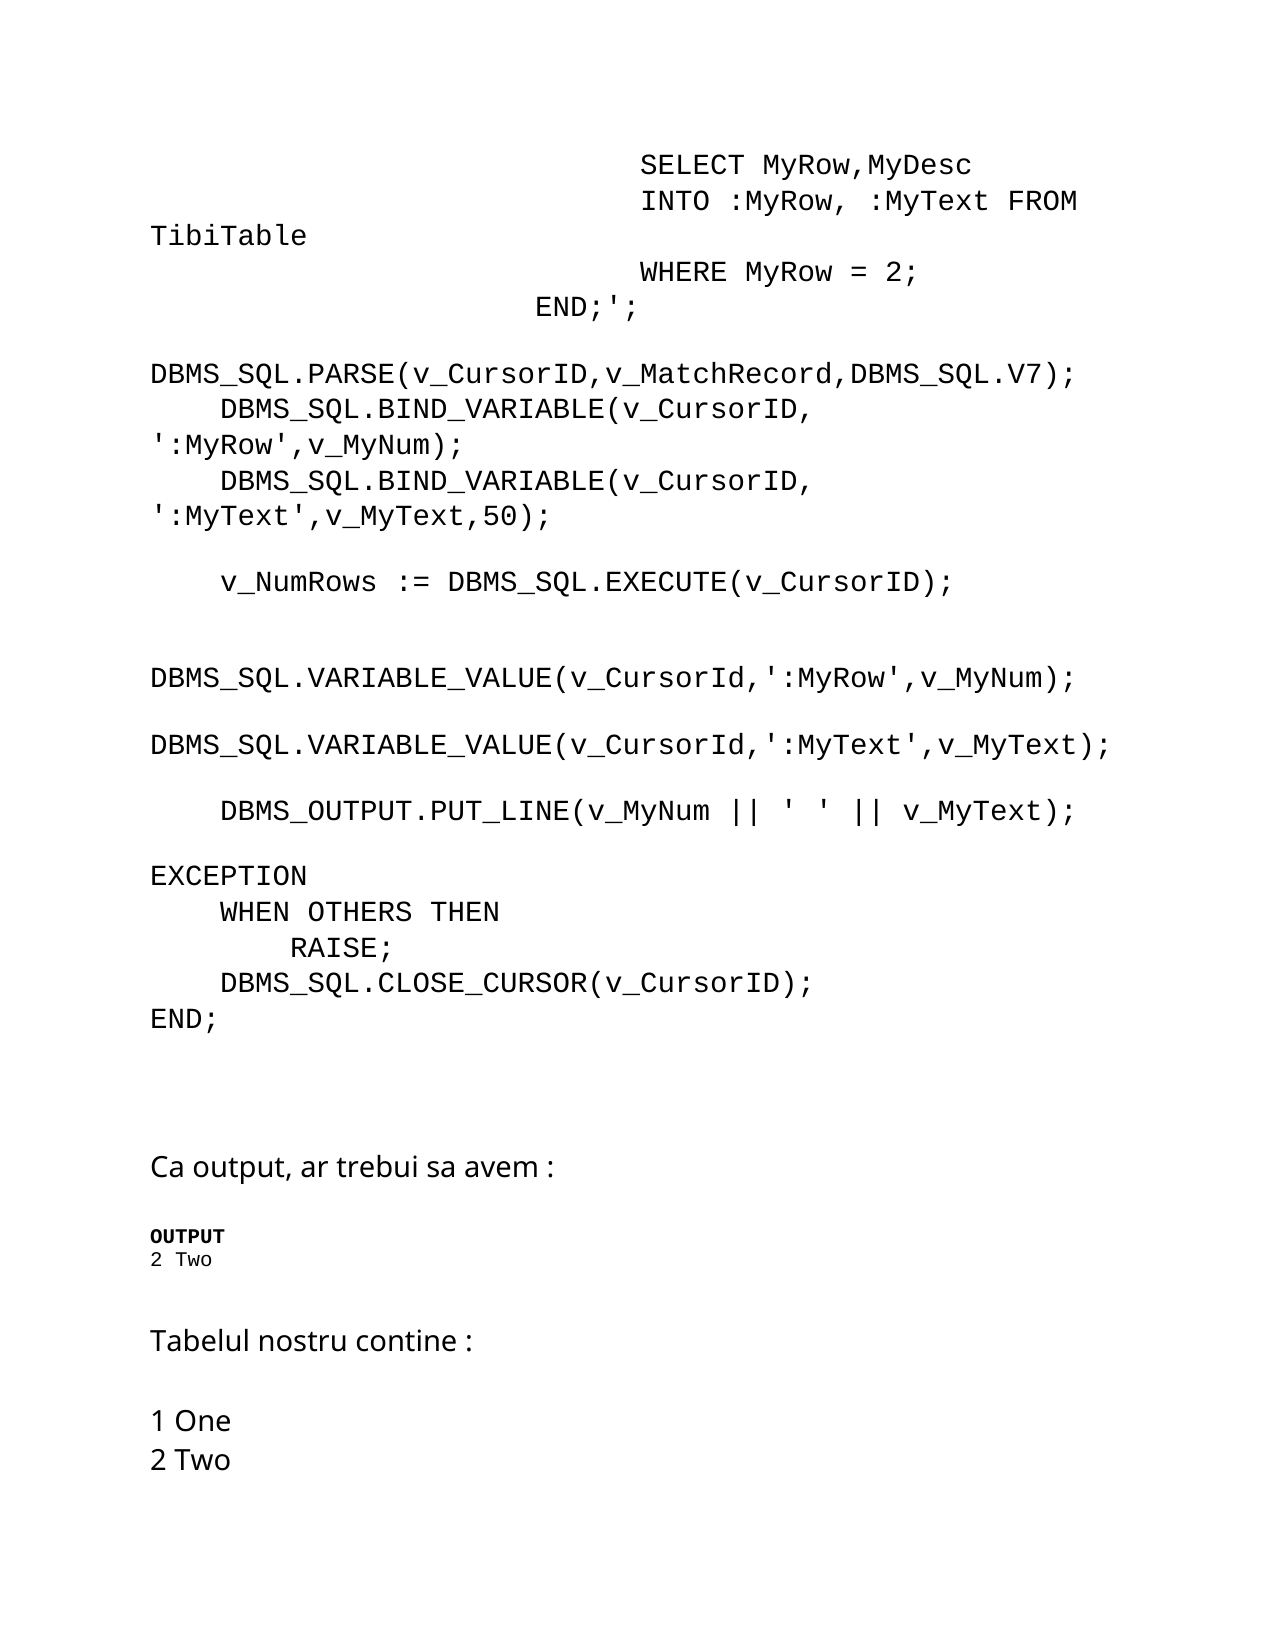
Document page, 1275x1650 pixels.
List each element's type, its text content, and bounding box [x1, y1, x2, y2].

text END; [150, 1004, 1125, 1037]
text v_NumRows := DBMS_SQL.EXECUTE(v_CursorID); [150, 567, 1125, 600]
text 2 Two [150, 1249, 1125, 1273]
text INTO :MyRow, :MyText FROM TibiTable [150, 186, 1125, 254]
text 1 One [150, 1400, 1125, 1439]
text DBMS_SQL.BIND_VARIABLE(v_CursorID, ':MyText',v_MyText,50); [150, 466, 1125, 534]
text DBMS_SQL.VARIABLE_VALUE(v_CursorId,':MyRow',v_MyNum); [150, 633, 1125, 697]
text DBMS_SQL.PARSE(v_CursorID,v_MatchRecord,DBMS_SQL.V7); [150, 328, 1125, 392]
text DBMS_SQL.CLOSE_CURSOR(v_CursorID); [150, 968, 1125, 1001]
text Ca output, ar trebui sa avem : [150, 1146, 1125, 1186]
text DBMS_SQL.VARIABLE_VALUE(v_CursorId,':MyText',v_MyText); [150, 699, 1125, 763]
text Tabelul nostru contine : [150, 1320, 1125, 1360]
text DBMS_OUTPUT.PUT_LINE(v_MyNum || ' ' || v_MyText); [150, 796, 1125, 829]
text DBMS_SQL.BIND_VARIABLE(v_CursorID, ':MyRow',v_MyNum); [150, 394, 1125, 463]
text 2 Two [150, 1439, 1125, 1479]
text OUTPUT [150, 1226, 1125, 1249]
text WHERE MyRow = 2; [150, 257, 1125, 290]
text WHEN OTHERS THEN [150, 897, 1125, 930]
text RAISE; [150, 933, 1125, 966]
text EXCEPTION [150, 861, 1125, 894]
text END;'; [150, 292, 1125, 326]
text SELECT MyRow,MyDesc [150, 150, 1125, 183]
